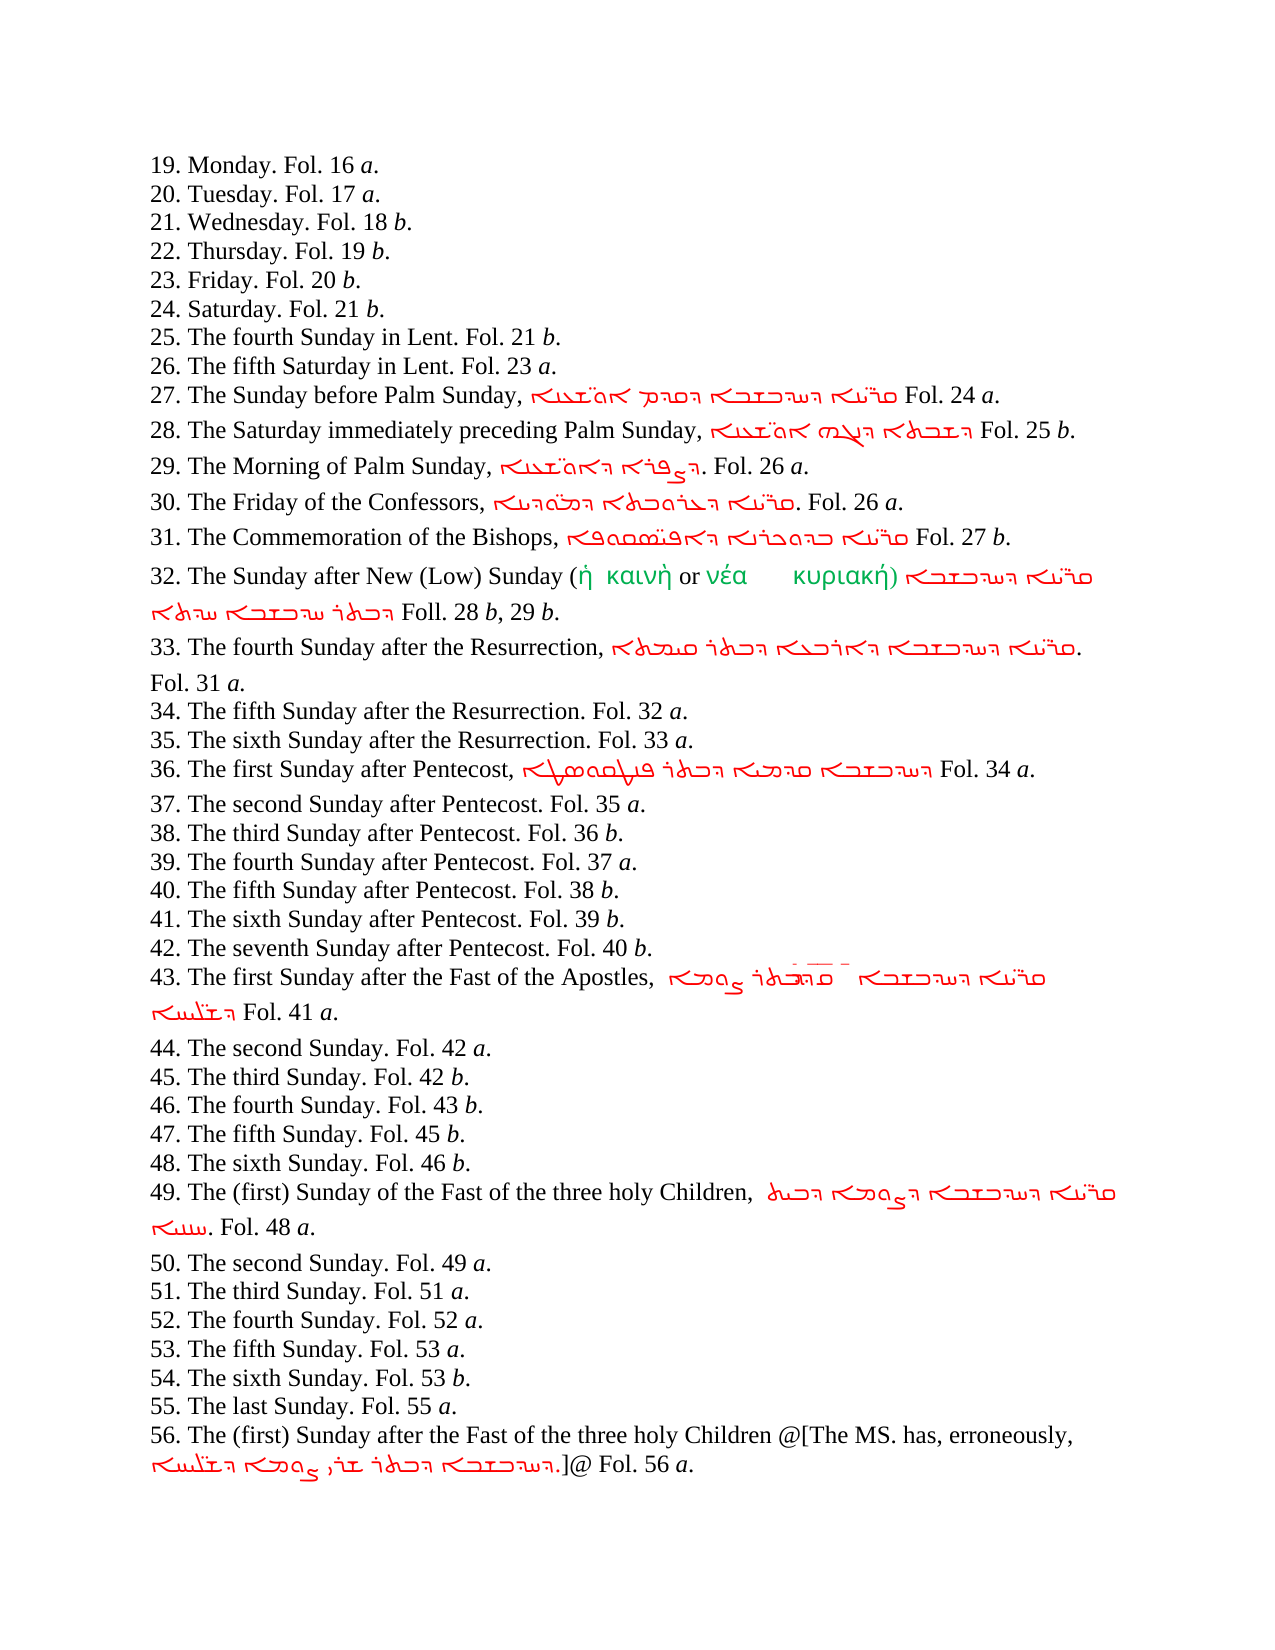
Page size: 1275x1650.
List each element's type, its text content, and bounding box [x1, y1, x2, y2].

text 52. The fourth Sunday. Fol. 52 a. [150, 1305, 1125, 1334]
text 39. The fourth Sunday after Pentecost. Fol. 37 a. [150, 847, 1125, 876]
text 47. The fifth Sunday. Fol. 45 b. [150, 1119, 1125, 1148]
text 36. The first Sunday after Pentecost, ܕܚܕܒܫܒܐ ܩܕܡܝܐ ܕܒܬܪ ܦܢܛܩܘܣܛܐ Fol. 34 a. [150, 754, 1125, 789]
text 35. The sixth Sunday after the Resurrection. Fol. 33 a. [150, 725, 1125, 754]
text 55. The last Sunday. Fol. 55 a. [150, 1391, 1125, 1420]
text 46. The fourth Sunday. Fol. 43 b. [150, 1090, 1125, 1119]
text 24. Saturday. Fol. 21 b. [150, 294, 1125, 322]
text 48. The sixth Sunday. Fol. 46 b. [150, 1148, 1125, 1177]
text 21. Wednesday. Fol. 18 b. [150, 207, 1125, 236]
text 38. The third Sunday after Pentecost. Fol. 36 b. [150, 818, 1125, 847]
text 25. The fourth Sunday in Lent. Fol. 21 b. [150, 322, 1125, 351]
text 29. The Morning of Palm Sunday, ܕܨܦܪܐ ܕܐܘ̈ܫܥܢܐ. Fol. 26 a. [150, 451, 1125, 487]
text 50. The second Sunday. Fol. 49 a. [150, 1248, 1125, 1276]
text 33. The fourth Sunday after the Resurrection, ܩܪ̈ܝܢܐ ܕܚܕܒܫܒܐ ܕܐܪܒܥܐ ܕܒܬܪ ܩܝܡܬܐ. Fol. 31 a. [150, 632, 1125, 696]
text 23. Friday. Fol. 20 b. [150, 265, 1125, 294]
text 32. The Sunday after New (Low) Sunday (ἡ καινὴ or νέα κυριακή)ܩܪ̈ܝܢܐ ܕܚܕܒܫܒܐ ܕܒܬܪ ܚܕܒܫܒܐ ܚܕܬܐ Foll. 28 b, 29 b. [150, 558, 1125, 632]
text 19. Monday. Fol. 16 a. [150, 150, 1125, 179]
text 51. The third Sunday. Fol. 51 a. [150, 1276, 1125, 1305]
text 40. The fifth Sunday after Pentecost. Fol. 38 b. [150, 876, 1125, 904]
text 54. The sixth Sunday. Fol. 53 b. [150, 1363, 1125, 1391]
text 37. The second Sunday after Pentecost. Fol. 35 a. [150, 789, 1125, 818]
text 34. The fifth Sunday after the Resurrection. Fol. 32 a. [150, 696, 1125, 725]
text 44. The second Sunday. Fol. 42 a. [150, 1033, 1125, 1062]
text 41. The sixth Sunday after Pentecost. Fol. 39 b. [150, 904, 1125, 933]
text 31. The Commemoration of the Bishops, ܩܪ̈ܝܢܐ ܒܕܘܟܪܢܐ ܕܐܦܝ̈ܣܩܘܦܐ Fol. 27 b. [150, 522, 1125, 558]
text 28. The Saturday immediately preceding Palm Sunday, ܕܫܒܬܐ ܕܢܓܗ ܐܘ̈ܫܥܢܐ Fol. 25 b. [150, 416, 1125, 451]
text 45. The third Sunday. Fol. 42 b. [150, 1062, 1125, 1090]
text 56. The (first) Sunday after the Fast of the three holy Children @[The MS. has, erroneously, ܕܚܕܒܫܒܐ ܕܒܬܪ ܫܪܝ ܨܘܡܐ ܕܫ̈ܠܝܚܐ.]@ Fol. 56 a. [150, 1420, 1125, 1484]
text 42. The seventh Sunday after Pentecost. Fol. 40 b. [150, 933, 1125, 962]
text 22. Thursday. Fol. 19 b. [150, 236, 1125, 265]
text 20. Tuesday. Fol. 17 a. [150, 179, 1125, 207]
text 53. The fifth Sunday. Fol. 53 a. [150, 1334, 1125, 1363]
text 30. The Friday of the Confessors, ܩܪ̈ܝܢܐ ܕܥܪܘܒܬܐ ܕܡ̈ܘܕܝܢܐ. Fol. 26 a. [150, 487, 1125, 522]
text 49. The (first) Sunday of the Fast of the three holy Children, ܩܪ̈ܝܢܐ ܕܚܕܒܫܒܐ ܕܨܘܡܐ ܕܒܝܬ ܚܢܢܝܐ. Fol. 48 a. [150, 1177, 1125, 1248]
text 26. The fifth Saturday in Lent. Fol. 23 a. [150, 351, 1125, 380]
text 43. The first Sunday after the Fast of the Apostles, ܩܪ̈ܝܢܐ ܕܚܕܒܫܒܐ ܏ܩܕ ܕܒܬܪ ܨܘܡܐ ܕܫ̈ܠܝܚܐ Fol. 41 a. [150, 962, 1125, 1033]
text 27. The Sunday before Palm Sunday, ܩܪ̈ܝܢܐ ܕܚܕܒܫܒܐ ܕܩܕܡ ܐܘ̈ܫܥܢܐ Fol. 24 a. [150, 380, 1125, 416]
